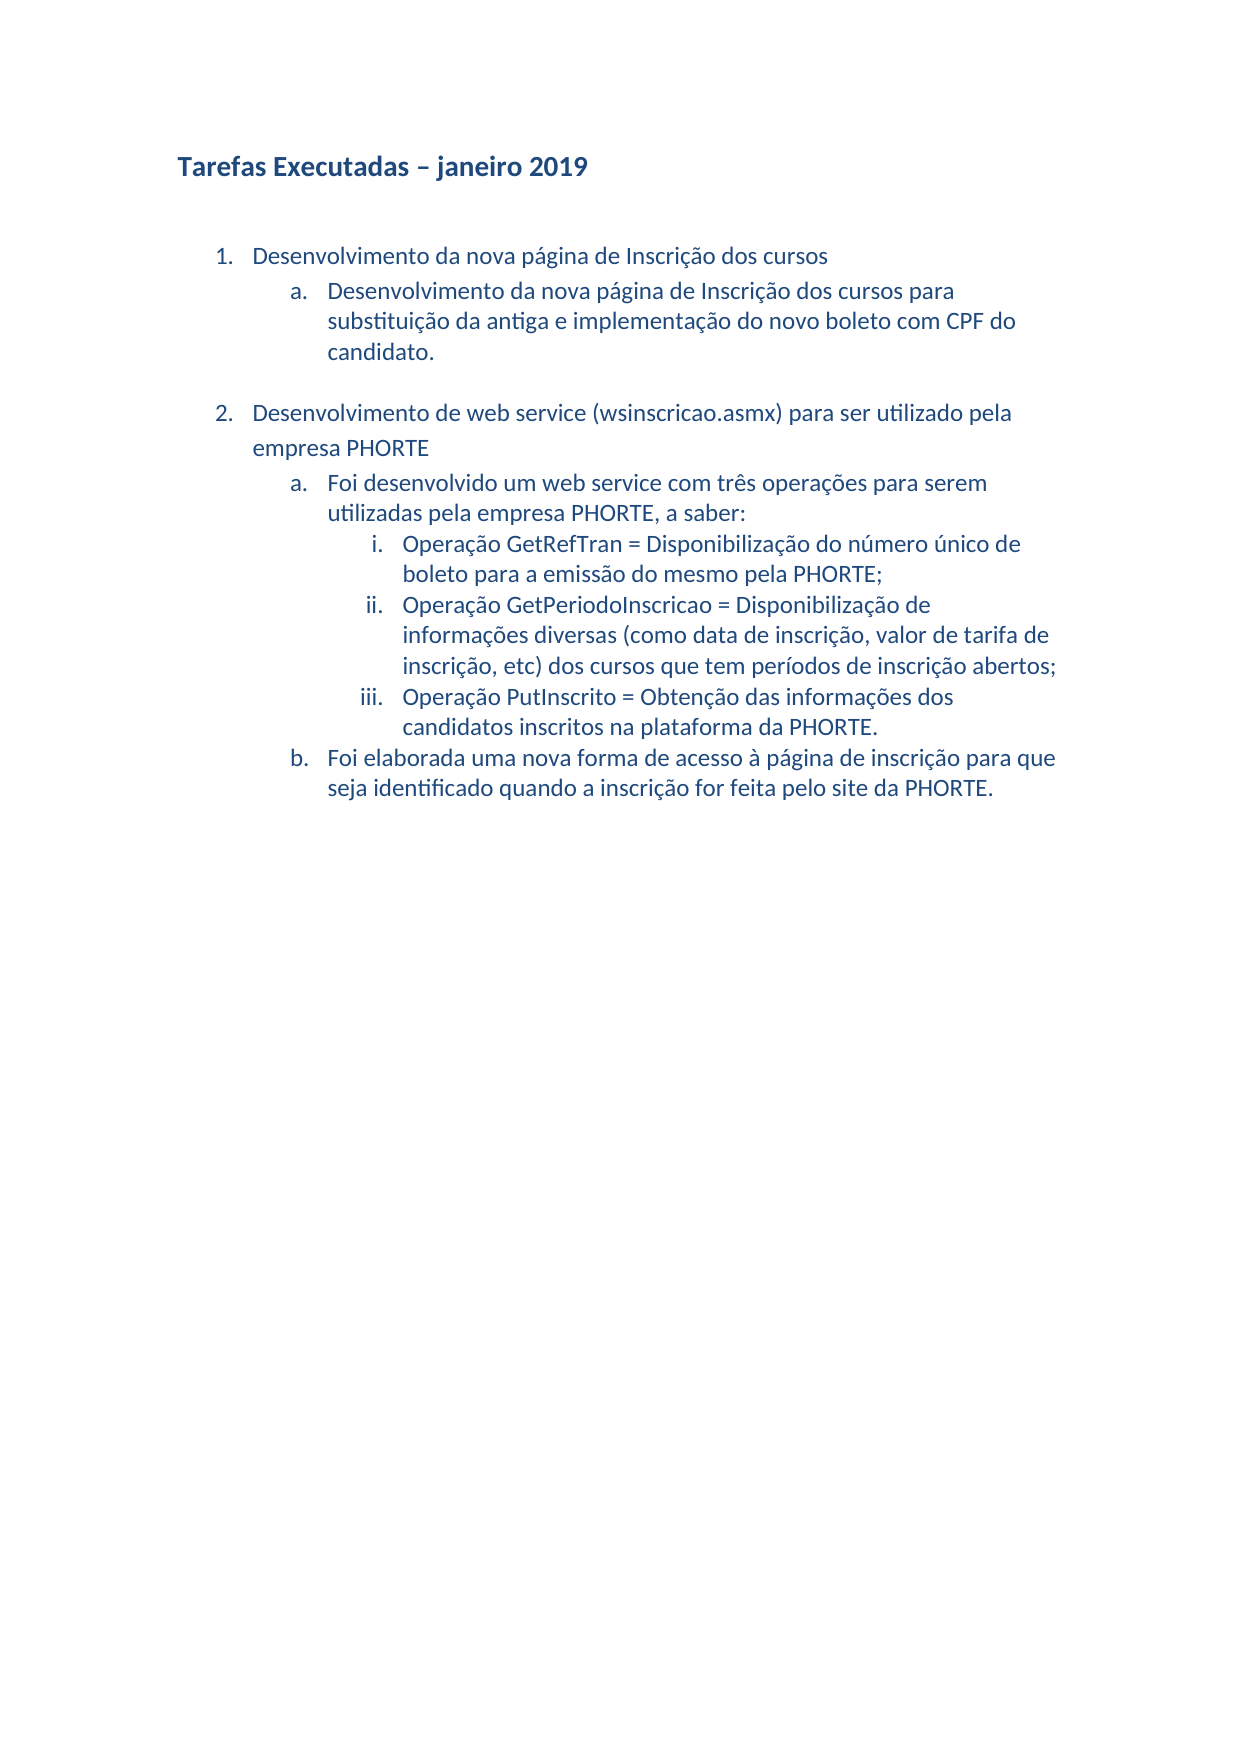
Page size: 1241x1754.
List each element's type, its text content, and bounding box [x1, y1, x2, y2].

text Tarefas Executadas – janeiro 2019 [177, 148, 1063, 183]
list Desenvolvimento da nova página de Inscrição dos cursos [215, 240, 1063, 270]
list Operação GetPeriodoInscricao = Disponibilização de informações diversas (como data de inscrição, valor de tarifa de inscrição, etc) dos cursos que tem períodos de inscrição abertos; [383, 589, 1063, 681]
list Desenvolvimento da nova página de Inscrição dos cursos para substituição da antiga e implementação do novo boleto com CPF do candidato. [290, 275, 1063, 366]
list Foi elaborada uma nova forma de acesso à página de inscrição para que seja identificado quando a inscrição for feita pelo site da PHORTE. [290, 742, 1063, 803]
list Foi desenvolvido um web service com três operações para serem utilizadas pela empresa PHORTE, a saber: [290, 467, 1063, 528]
list Desenvolvimento de web service (wsinscricao.asmx) para ser utilizado pela empresa PHORTE [215, 397, 1063, 462]
list Operação PutInscrito = Obtenção das informações dos candidatos inscritos na plataforma da PHORTE. [383, 681, 1063, 742]
list Operação GetRefTran = Disponibilização do número único de boleto para a emissão do mesmo pela PHORTE; [383, 528, 1063, 589]
